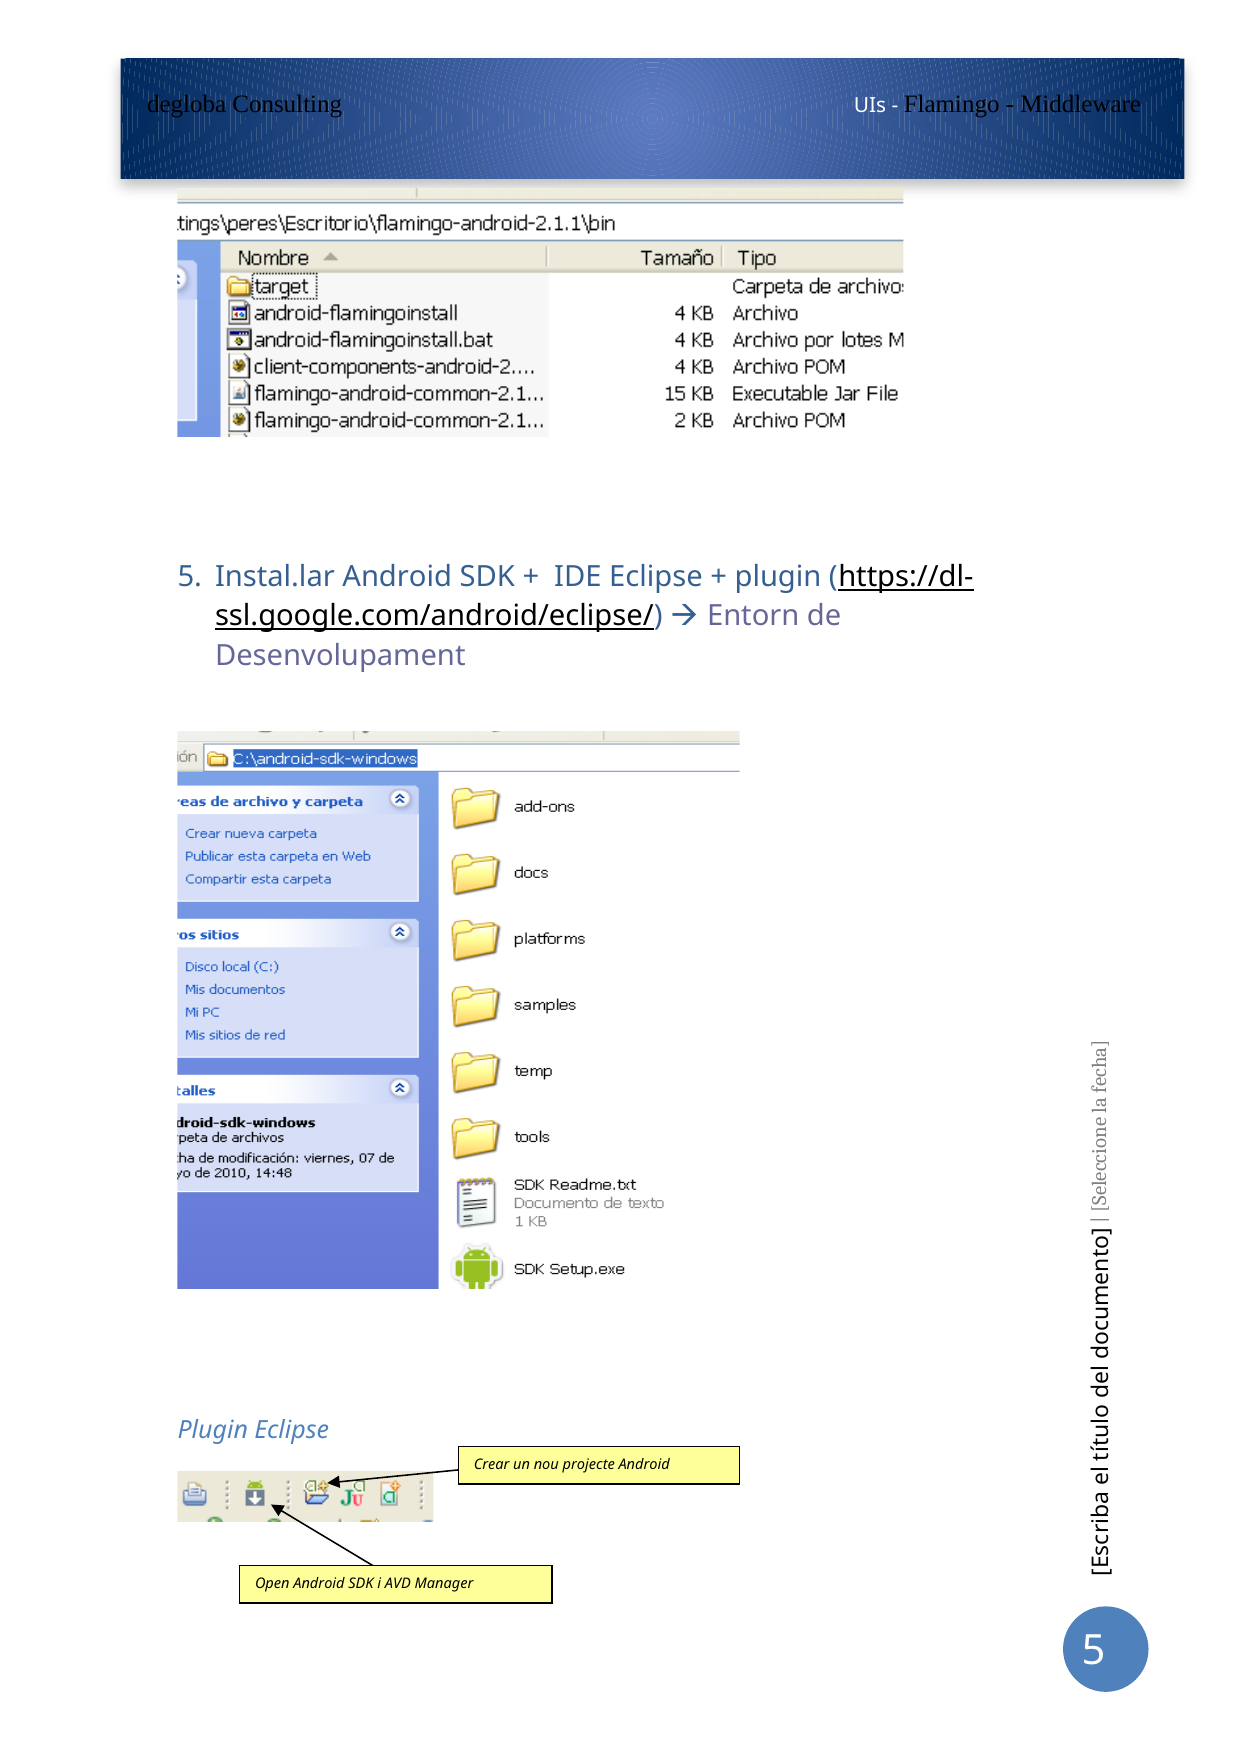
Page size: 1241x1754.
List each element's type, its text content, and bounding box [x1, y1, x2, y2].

picture [177, 731, 740, 1289]
picture [177, 188, 904, 437]
subtitle Plugin Eclipse [177, 1412, 1063, 1446]
subtitle Instal.lar Android SDK + IDE Eclipse + plugin (https://dl-ssl.google.com/android/eclipse/) Entorn de Desenvolupament [177, 555, 1063, 674]
picture [177, 1471, 434, 1522]
